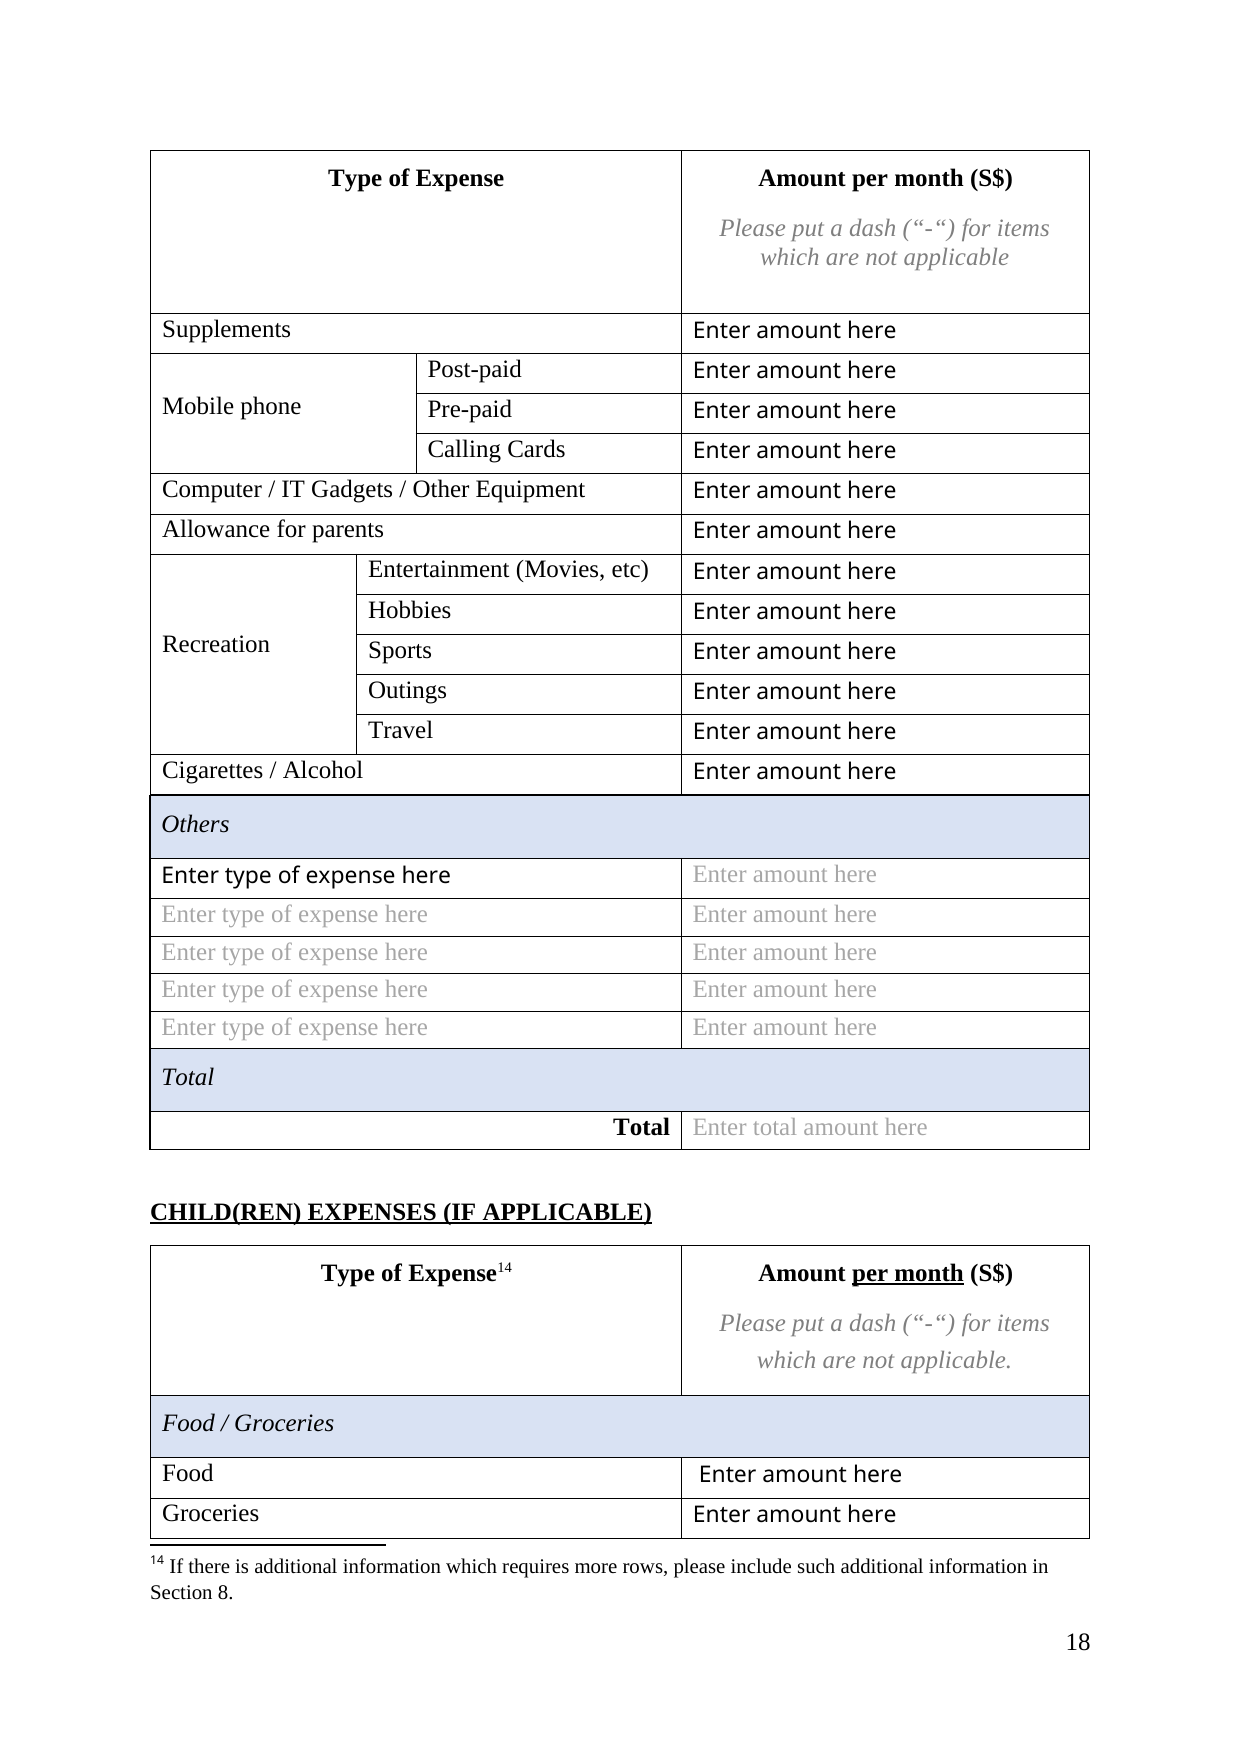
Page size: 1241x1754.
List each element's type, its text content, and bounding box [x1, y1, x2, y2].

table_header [682, 1246, 1089, 1395]
table_cell Post-paid [417, 354, 681, 393]
table_cell Supplements [151, 314, 681, 353]
table_cell Computer / IT Gadgets / Other Equipment [151, 474, 681, 513]
table_cell Food / Groceries [151, 1396, 1089, 1457]
table_cell [151, 974, 681, 1011]
table_cell Sports [357, 635, 681, 674]
table_cell Groceries [151, 1499, 681, 1537]
table_cell Food [151, 1458, 681, 1497]
table_header Type of Expense [151, 151, 681, 313]
table_header Amount per month (S$) Please put a dash (“-“) for items which are not applicable [682, 151, 1089, 313]
table_cell Recreation [151, 555, 356, 754]
text CHILD(REN) EXPENSES (IF APPLICABLE) [150, 1197, 1090, 1226]
table_cell Travel [357, 715, 681, 754]
table_cell Entertainment (Movies, etc) [357, 555, 681, 594]
table_header Type of Expense [151, 1246, 681, 1395]
table_cell Hobbies [357, 595, 681, 634]
table_header Others [151, 796, 1089, 858]
table_cell Total [151, 1049, 1089, 1111]
table_cell Pre-paid [417, 394, 681, 433]
table_cell Calling Cards [417, 434, 681, 473]
table_cell Cigarettes / Alcohol [151, 755, 681, 794]
table_cell Mobile phone [151, 354, 416, 473]
table_cell Allowance for parents [151, 515, 681, 553]
table_cell Outings [357, 675, 681, 714]
table_cell Total [151, 1112, 681, 1148]
